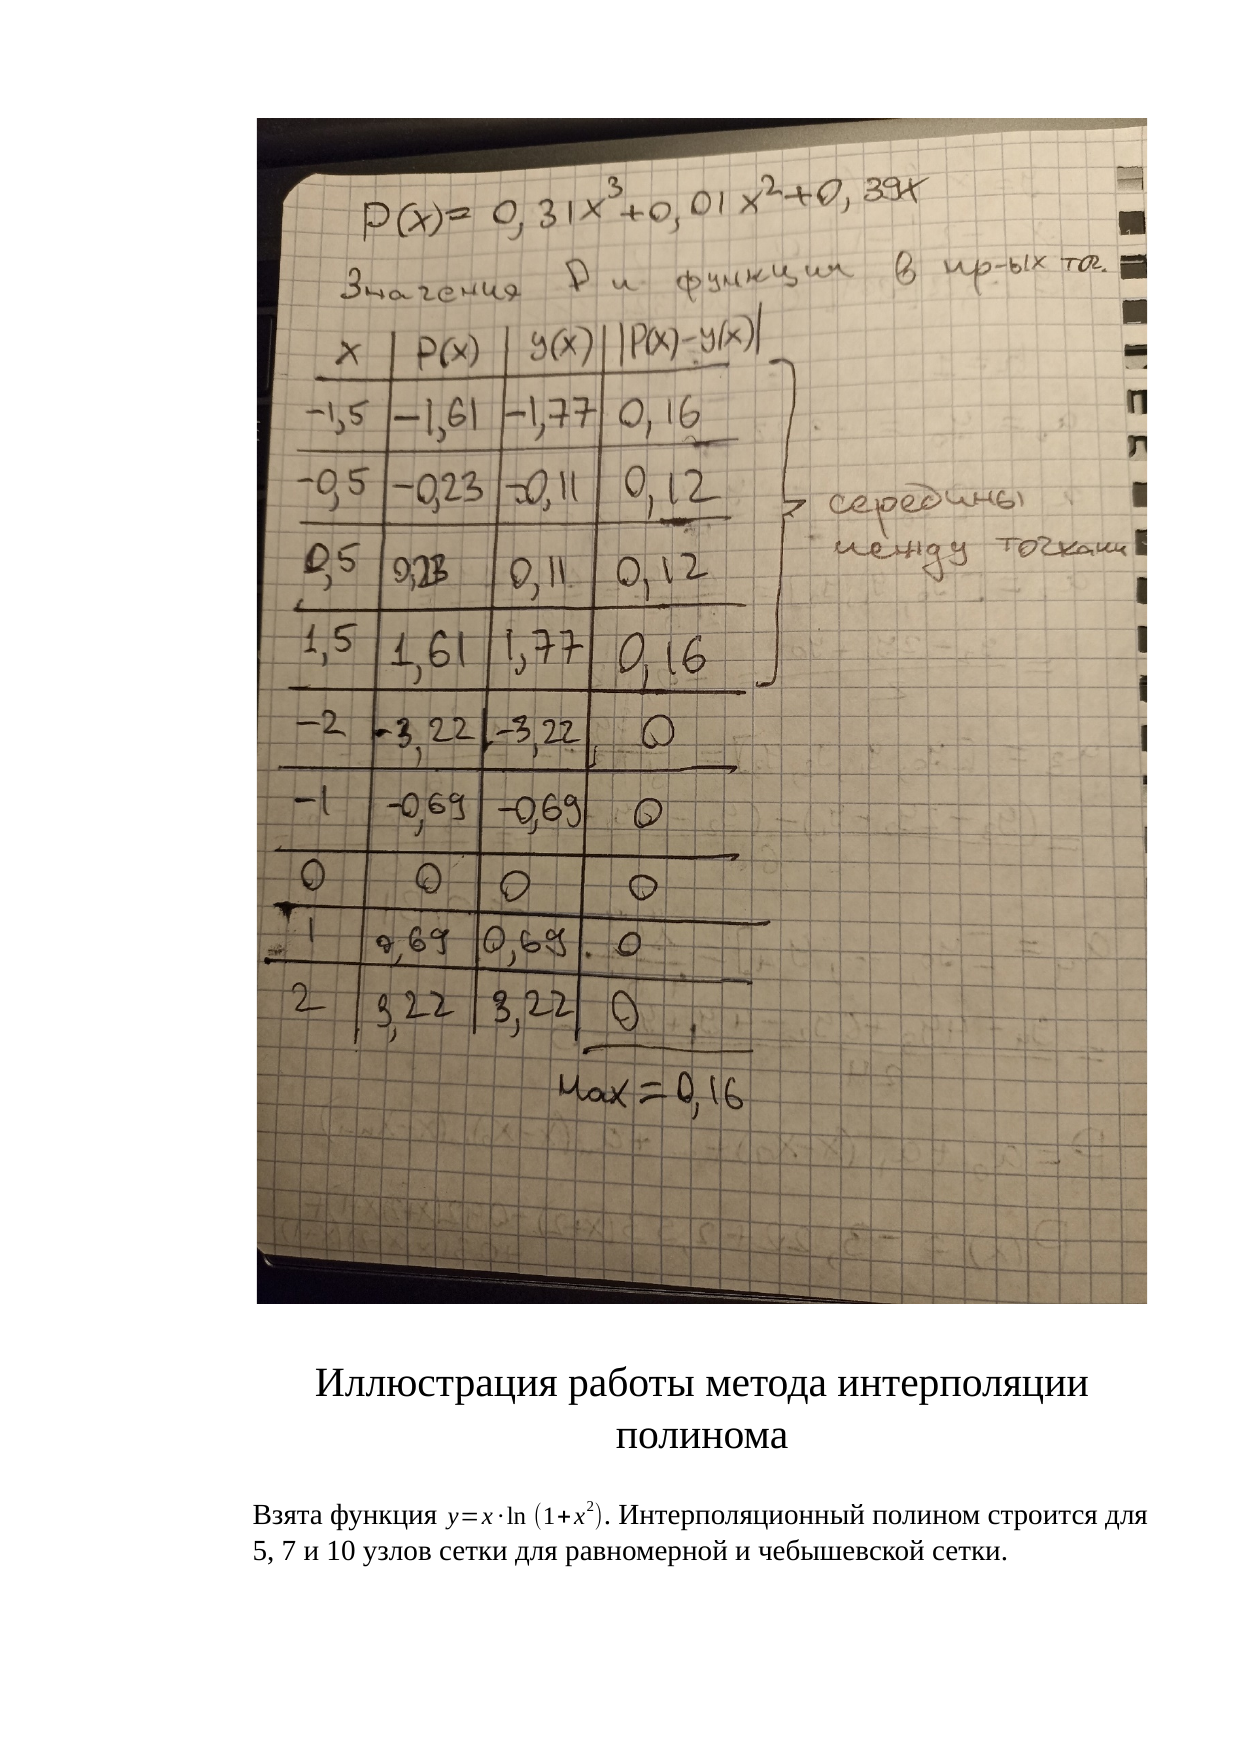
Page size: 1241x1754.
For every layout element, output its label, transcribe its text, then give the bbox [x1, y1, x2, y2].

list Иллюстрация работы метода интерполяции полинома [252, 1358, 1152, 1457]
list Взята функция . Интерполяционный полином строится для 5, 7 и 10 узлов сетки для равномерной и чебышевской сетки. [252, 1461, 1152, 1567]
picture [256, 118, 1148, 1304]
